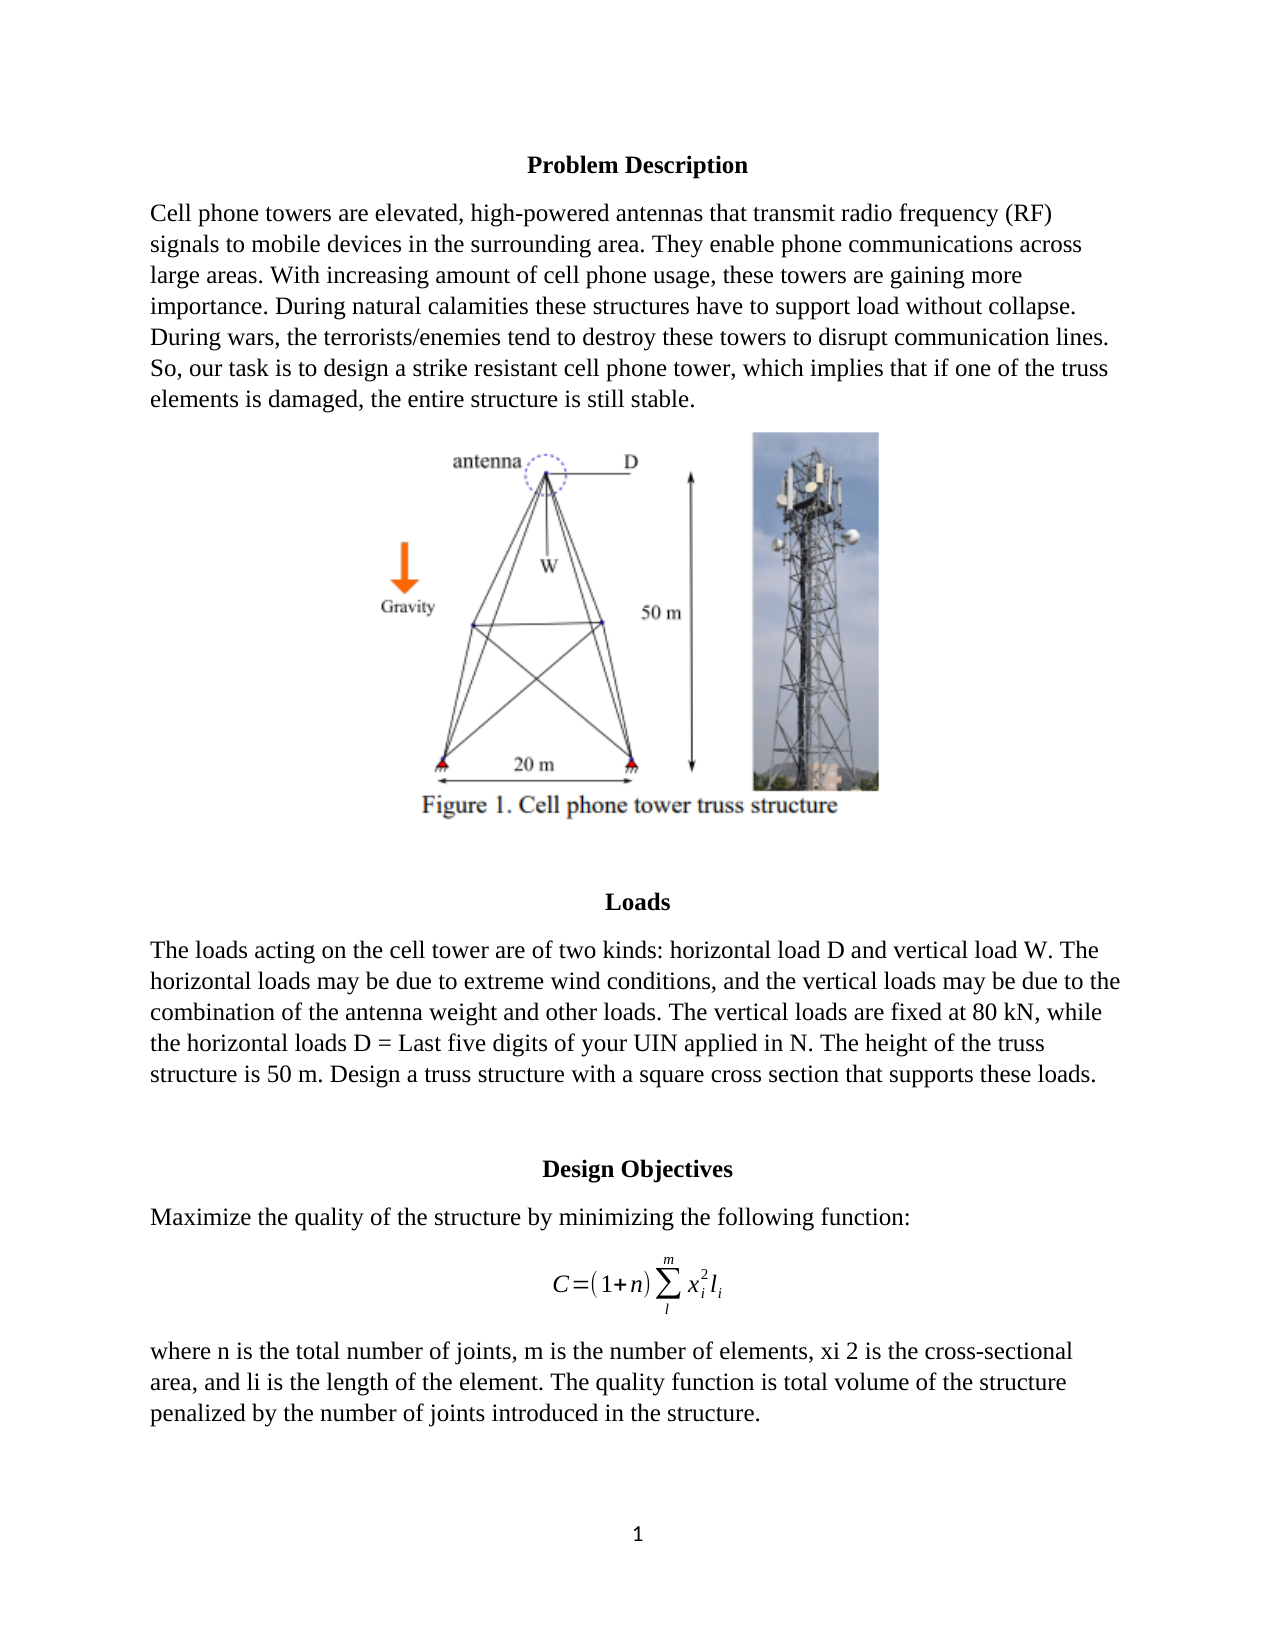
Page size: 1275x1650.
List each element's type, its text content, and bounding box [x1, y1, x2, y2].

text Loads [150, 887, 1125, 916]
text Design Objectives [150, 1154, 1125, 1183]
text Problem Description [150, 150, 1125, 179]
text where n is the total number of joints, m is the number of elements, xi 2 is the cross-sectional area, and li is the length of the element. The quality function is total volume of the structure penalized by the number of joints introduced in the structure. [150, 1336, 1125, 1427]
text The loads acting on the cell tower are of two kinds: horizontal load D and vertical load W. The horizontal loads may be due to extreme wind conditions, and the vertical loads may be due to the combination of the antenna weight and other loads. The vertical loads are fixed at 80 kN, while the horizontal loads D = Last five digits of your UIN applied in N. The height of the truss structure is 50 m. Design a truss structure with a square cross section that supports these loads. [150, 935, 1125, 1088]
picture [360, 431, 915, 821]
text Cell phone towers are elevated, high-powered antennas that transmit radio frequency (RF) signals to mobile devices in the surrounding area. They enable phone communications across large areas. With increasing amount of cell phone usage, these towers are gaining more importance. During natural calamities these structures have to support load without collapse. During wars, the terrorists/enemies tend to destroy these towers to disrupt communication lines. So, our task is to design a strike resistant cell phone tower, which implies that if one of the truss elements is damaged, the entire structure is still stable. [150, 198, 1125, 413]
text Maximize the quality of the structure by minimizing the following function: [150, 1202, 1125, 1231]
